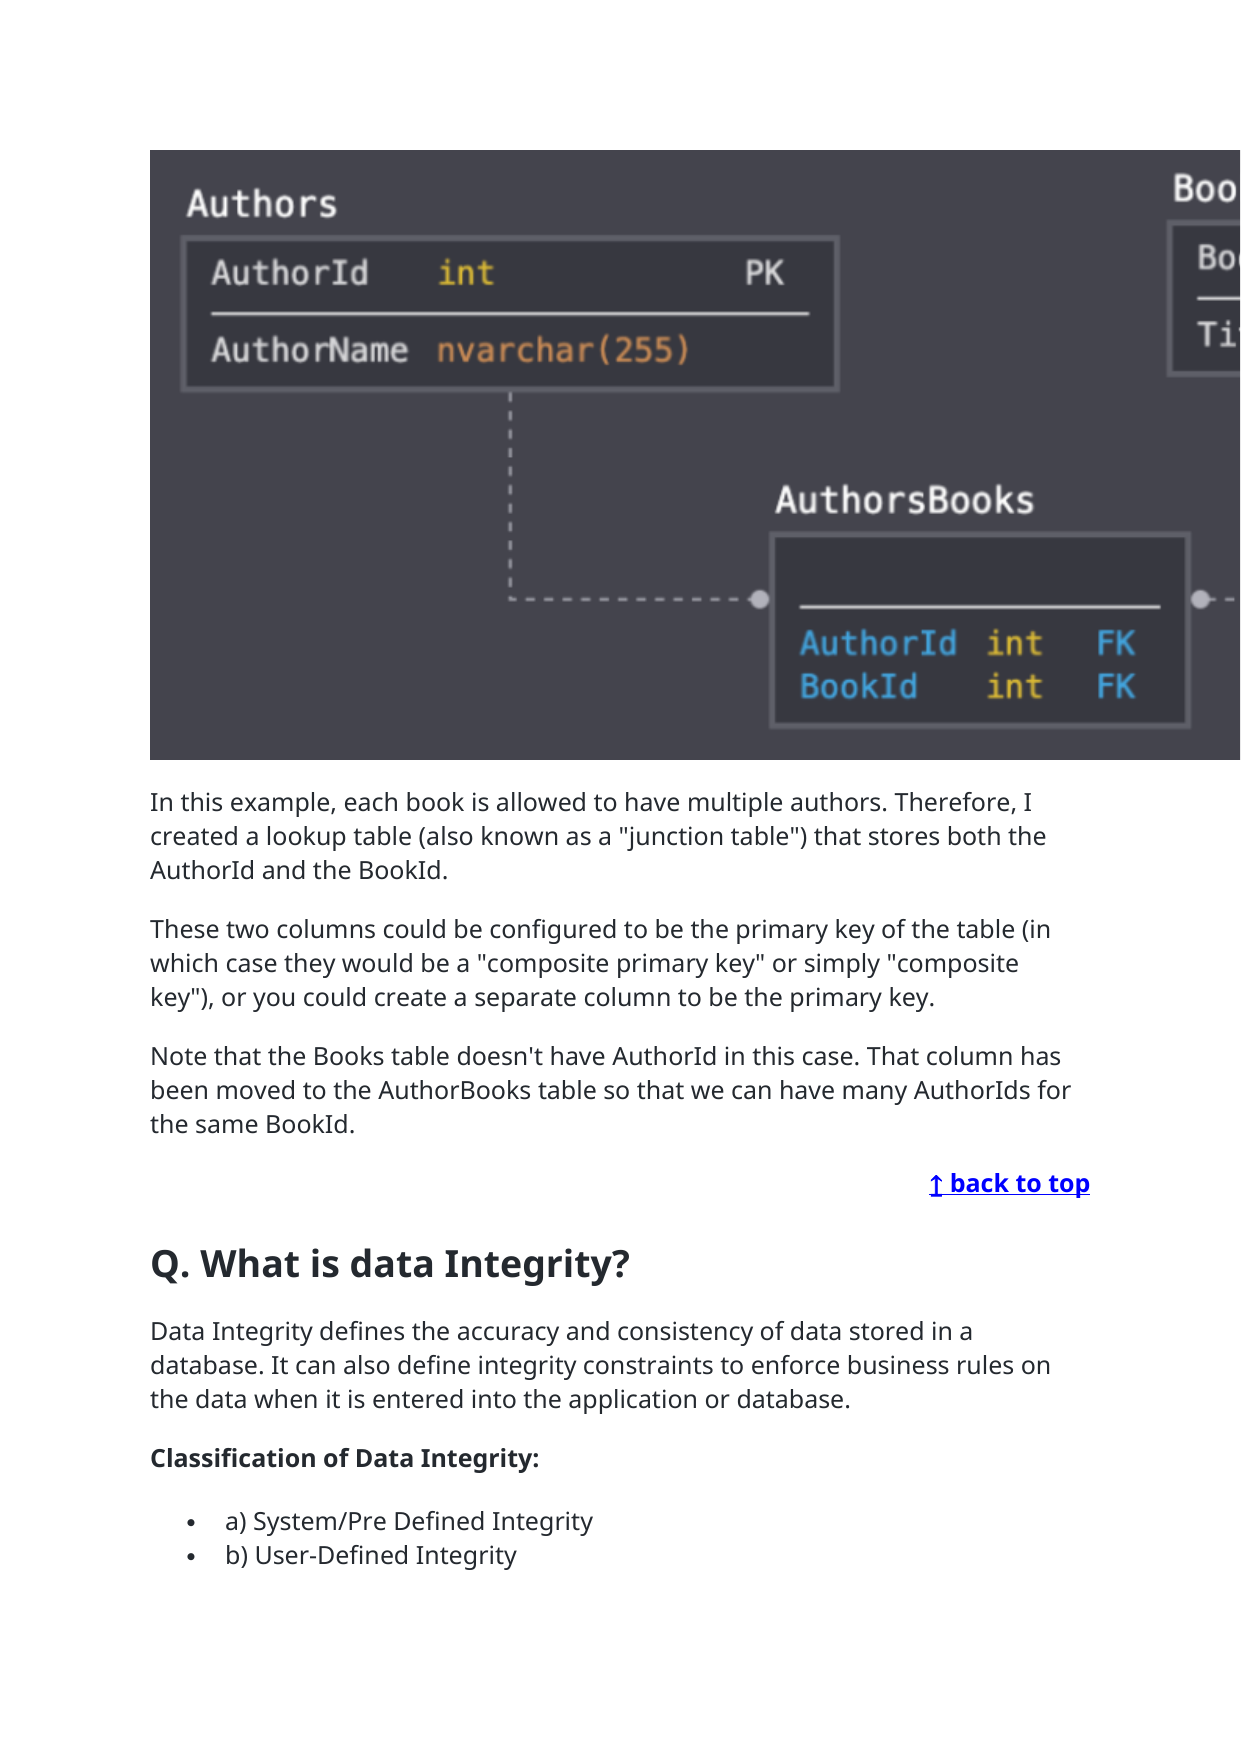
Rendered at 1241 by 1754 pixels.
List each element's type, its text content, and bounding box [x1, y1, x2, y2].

text ↥ back to top [150, 1166, 1090, 1200]
text Data Integrity defines the accuracy and consistency of data stored in a database. It can also define integrity constraints to enforce business rules on the data when it is entered into the application or database. [150, 1313, 1090, 1416]
picture [150, 150, 1241, 760]
list a) System/Pre Defined Integrity [187, 1504, 1090, 1538]
text These two columns could be configured to be the primary key of the table (in which case they would be a "composite primary key" or simply "composite key"), or you could create a separate column to be the primary key. [150, 912, 1090, 1014]
text Classification of Data Integrity: [150, 1441, 1090, 1475]
list b) User-Defined Integrity [187, 1538, 1090, 1572]
text In this example, each book is allowed to have multiple authors. Therefore, I created a lookup table (also known as a "junction table") that stores both the AuthorId and the BookId. [150, 784, 1090, 887]
text Note that the Books table doesn't have AuthorId in this case. That column has been moved to the AuthorBooks table so that we can have many AuthorIds for the same BookId. [150, 1039, 1090, 1141]
text Q. What is data Integrity? [150, 1237, 1090, 1288]
